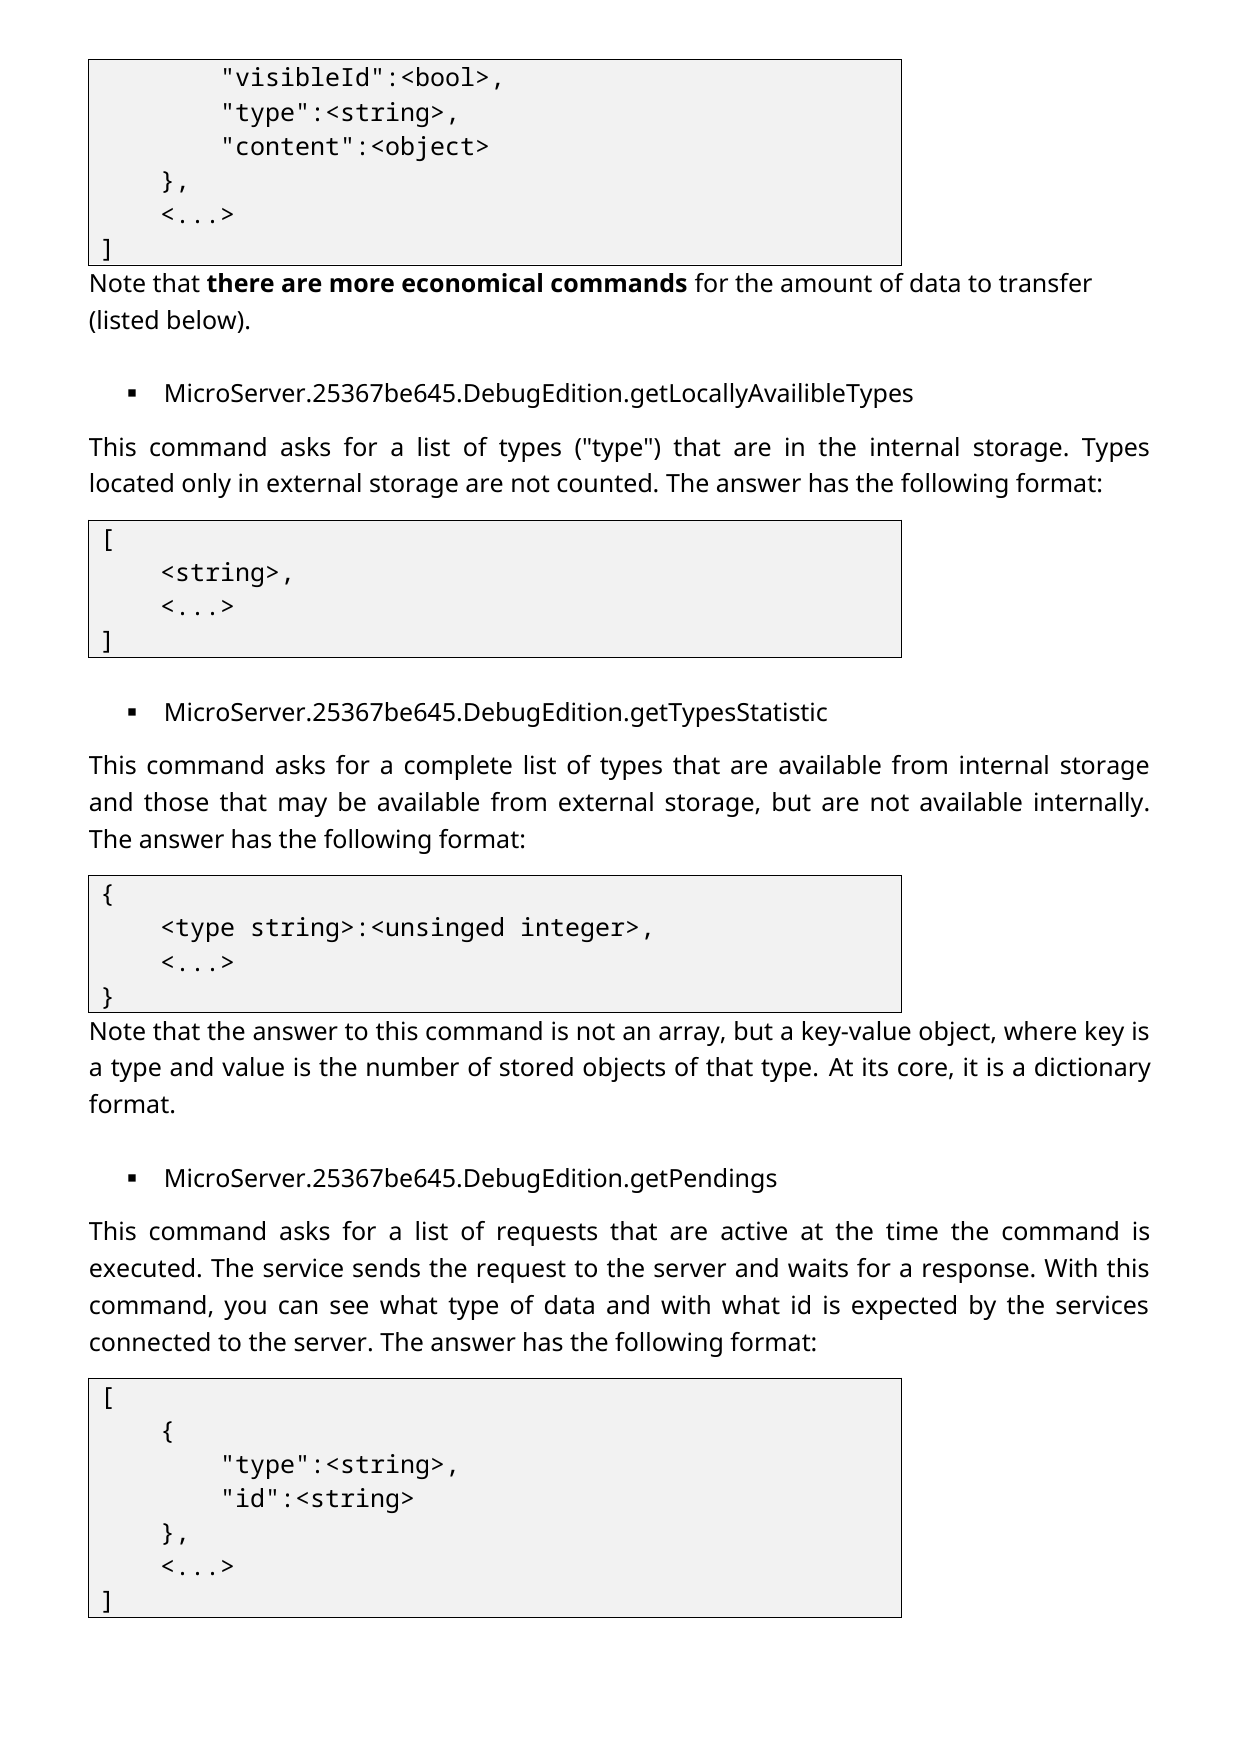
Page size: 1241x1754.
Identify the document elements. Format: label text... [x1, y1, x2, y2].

list MicroServer.25367be645.DebugEdition.getLocallyAvailibleTypes [126, 376, 1152, 410]
list Note that there are more economical commands for the amount of data to transfer (listed below). [89, 266, 1152, 336]
text This command asks for a list of requests that are active at the time the command is executed. The service sends the request to the server and waits for a response. With this command, you can see what type of data and with what id is expected by the services connected to the server. The answer has the following format: [89, 1214, 1152, 1358]
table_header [89, 60, 901, 264]
list MicroServer.25367be645.DebugEdition.getTypesStatistic [126, 694, 1152, 729]
list MicroServer.25367be645.DebugEdition.getPendings [126, 1160, 1152, 1194]
table_header [ { "type":<string>, "id":<string> }, <...> ] [89, 1379, 901, 1617]
table_header { <type string>:<unsinged integer>, <...> } [89, 876, 901, 1012]
text This command asks for a list of types ("type") that are in the internal storage. Types located only in external storage are not counted. The answer has the following format: [89, 429, 1152, 500]
list Note that the answer to this command is not an array, but a key-value object, where key is a type and value is the number of stored objects of that type. At its core, it is a dictionary format. [89, 1013, 1152, 1121]
text This command asks for a complete list of types that are available from internal storage and those that may be available from external storage, but are not available internally. The answer has the following format: [89, 748, 1152, 856]
table_header [ <string>, <...> ] [89, 521, 901, 657]
